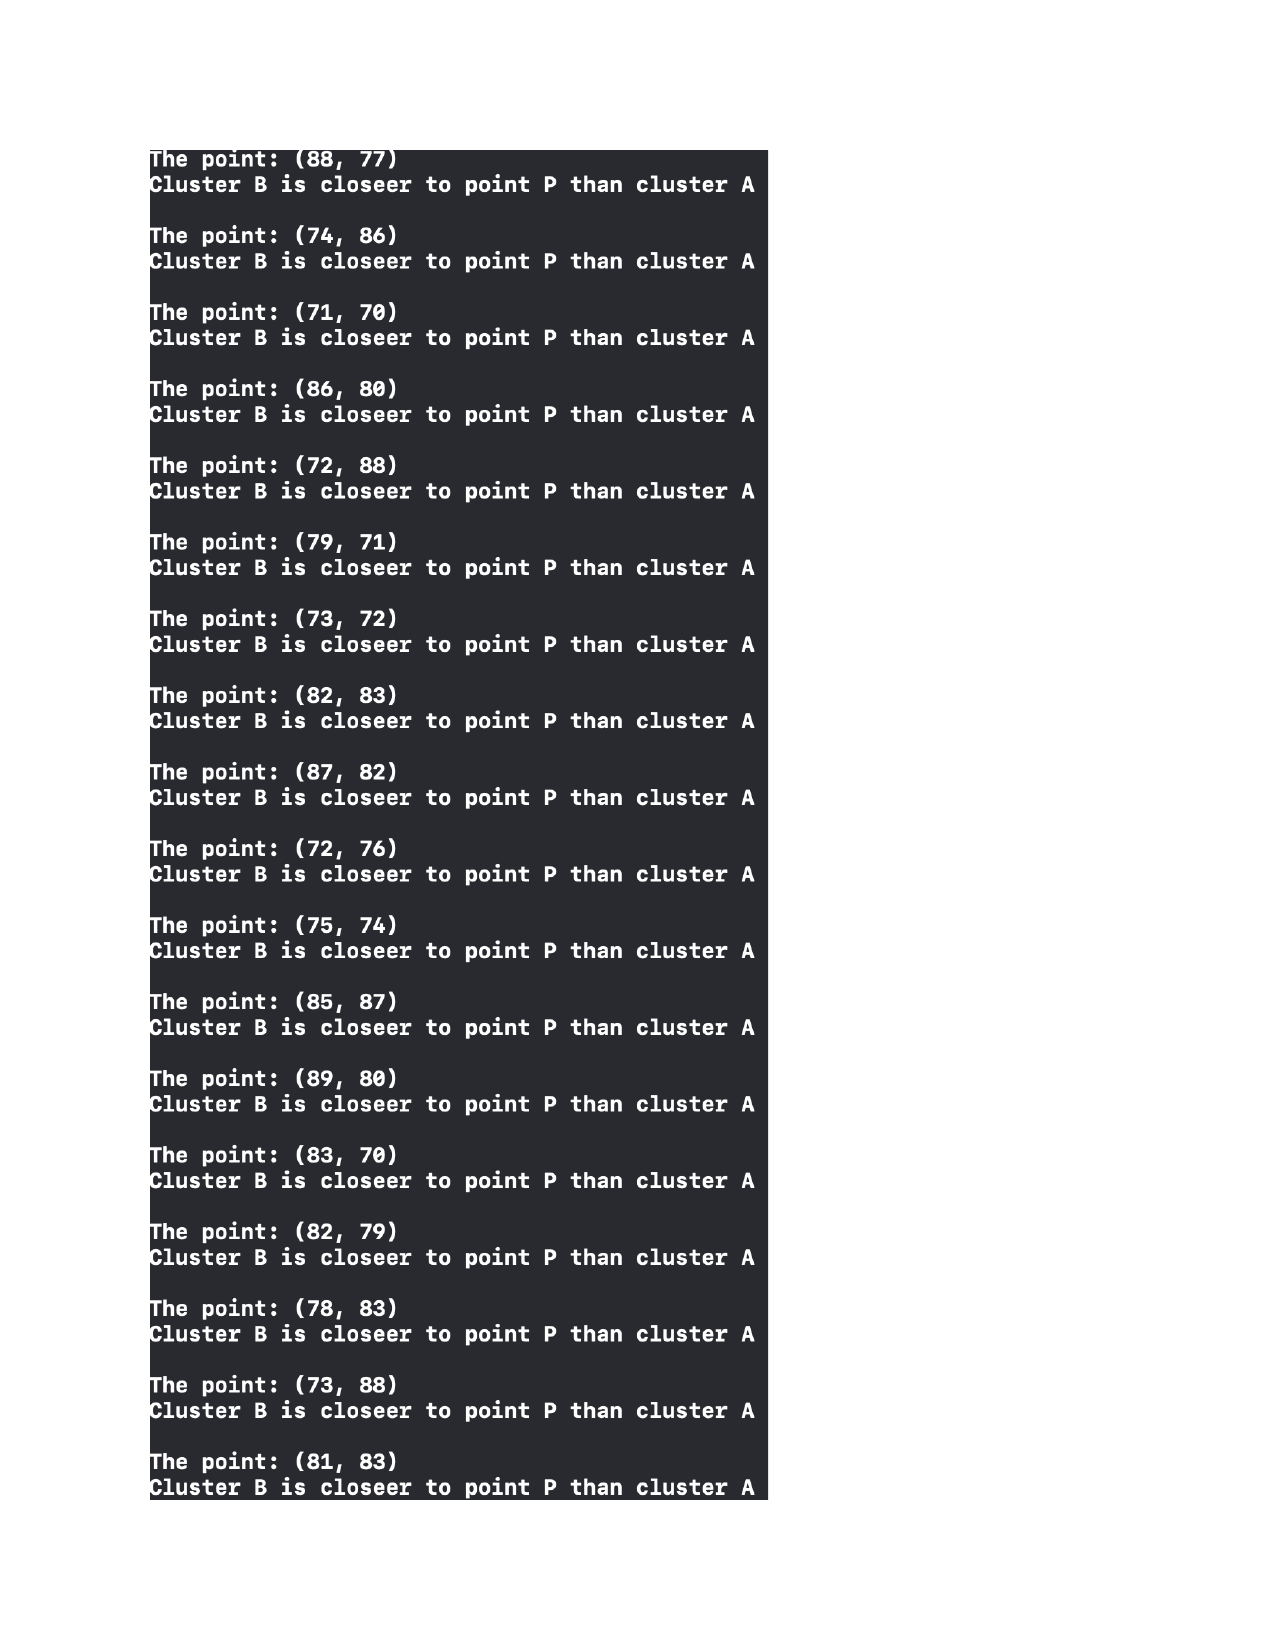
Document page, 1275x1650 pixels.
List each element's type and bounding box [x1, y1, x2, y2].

picture [150, 150, 769, 1500]
